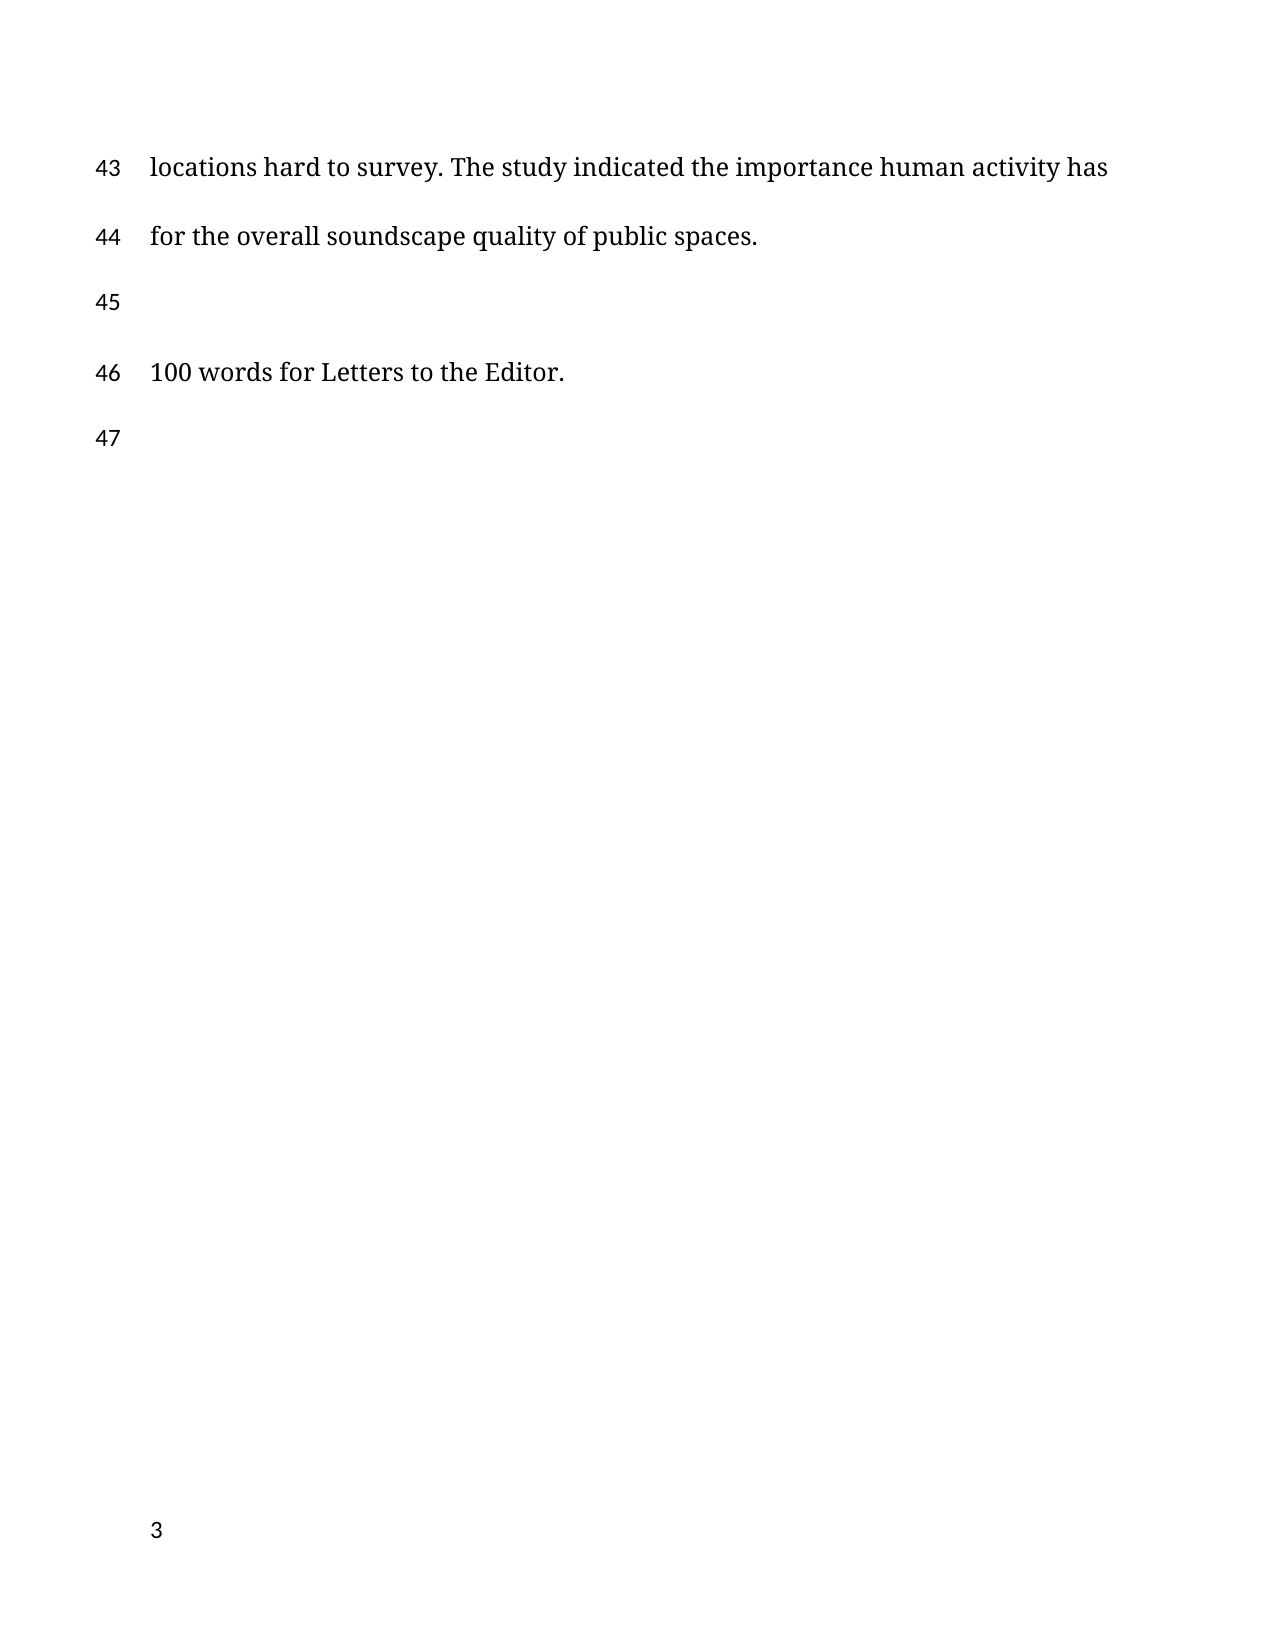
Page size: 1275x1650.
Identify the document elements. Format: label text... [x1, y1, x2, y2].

text 100 words for Letters to the Editor. [150, 354, 1125, 388]
